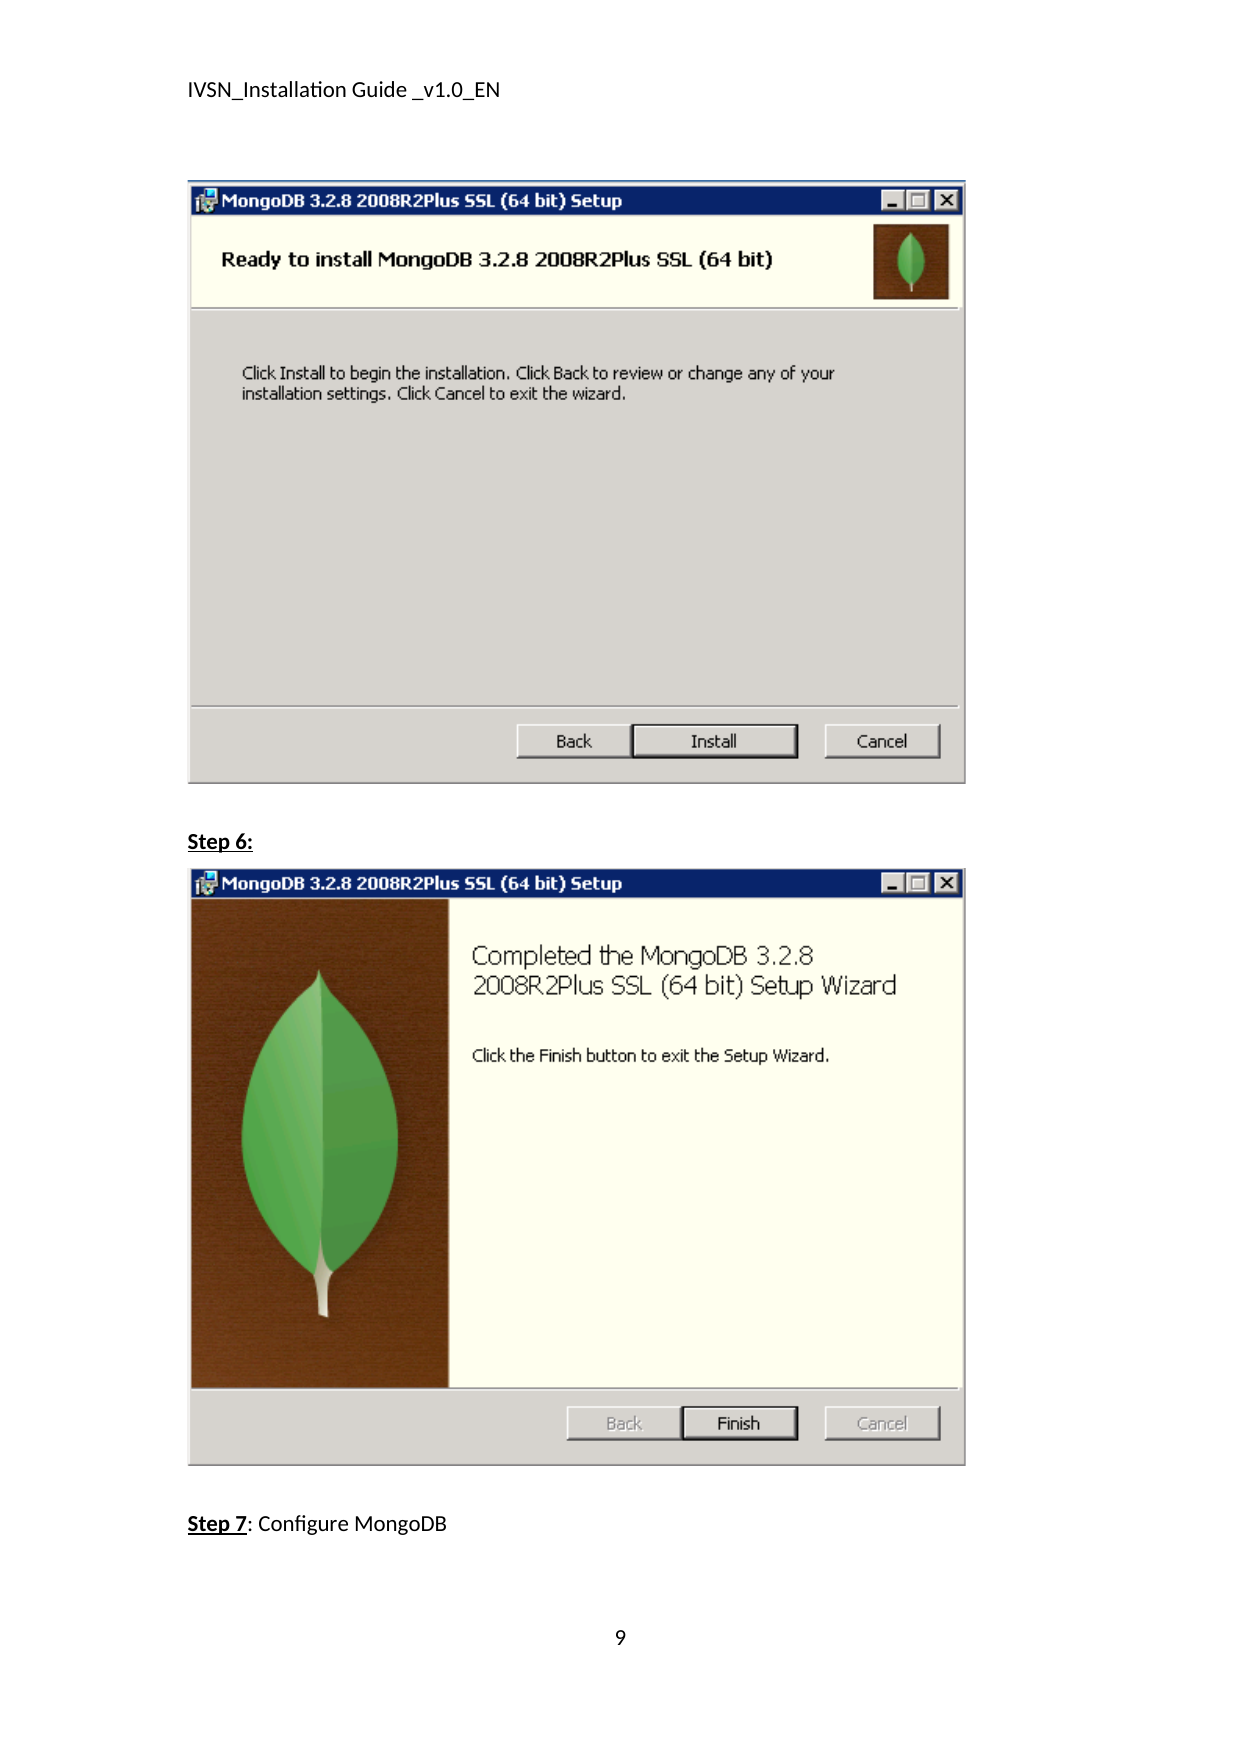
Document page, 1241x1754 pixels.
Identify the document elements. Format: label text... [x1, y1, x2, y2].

text Step 6: [187, 827, 1053, 855]
picture [187, 868, 966, 1466]
text Step 7: Configure MongoDB [187, 1509, 1053, 1537]
picture [187, 180, 966, 784]
